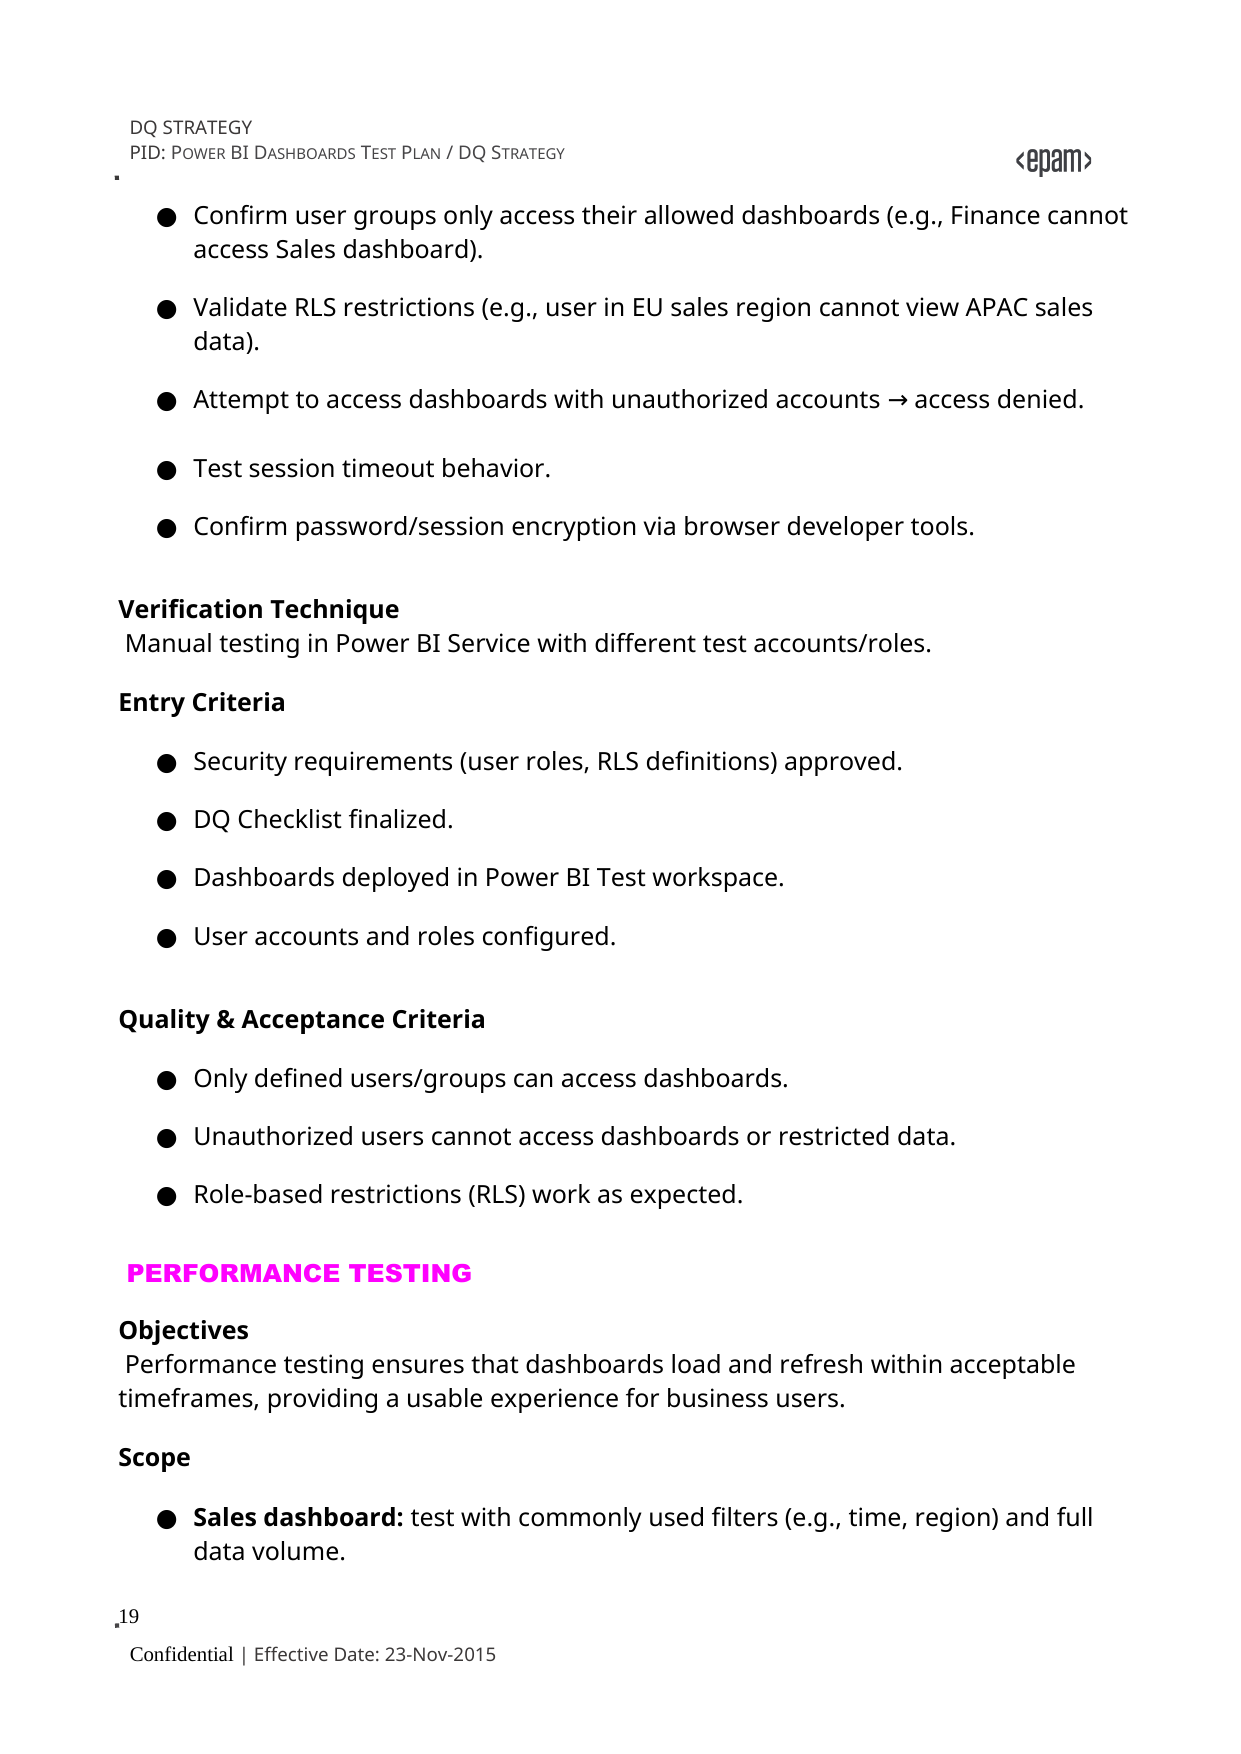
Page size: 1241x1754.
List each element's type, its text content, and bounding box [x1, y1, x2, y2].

list Dashboards deployed in Power BI Test workspace. [156, 860, 1152, 918]
list Only defined users/groups can access dashboards. [156, 1060, 1152, 1118]
list Confirm password/session encryption via browser developer tools. [156, 508, 1152, 567]
list Security requirements (user roles, RLS definitions) approved. [156, 744, 1152, 802]
text Quality & Acceptance Criteria [118, 1001, 1152, 1035]
list Validate RLS restrictions (e.g., user in EU sales region cannot view APAC sales data). [156, 290, 1152, 382]
list Sales dashboard: test with commonly used filters (e.g., time, region) and full data volume. [156, 1499, 1152, 1591]
list Confirm user groups only access their allowed dashboards (e.g., Finance cannot access Sales dashboard). [156, 198, 1152, 290]
text Entry Criteria [118, 685, 1152, 719]
text Objectives Performance testing ensures that dashboards load and refresh within acceptable timeframes, providing a usable experience for business users. [118, 1313, 1152, 1415]
subtitle PERFORMANCE TESTING [118, 1260, 1152, 1288]
list Unauthorized users cannot access dashboards or restricted data. [156, 1118, 1152, 1177]
picture [1016, 149, 1092, 177]
list Test session timeout behavior. [156, 450, 1152, 508]
list User accounts and roles configured. [156, 918, 1152, 976]
list DQ Checklist finalized. [156, 802, 1152, 860]
list Role-based restrictions (RLS) work as expected. [156, 1177, 1152, 1235]
text Scope [118, 1440, 1152, 1474]
text Verification Technique Manual testing in Power BI Service with different test accounts/roles. [118, 592, 1152, 660]
